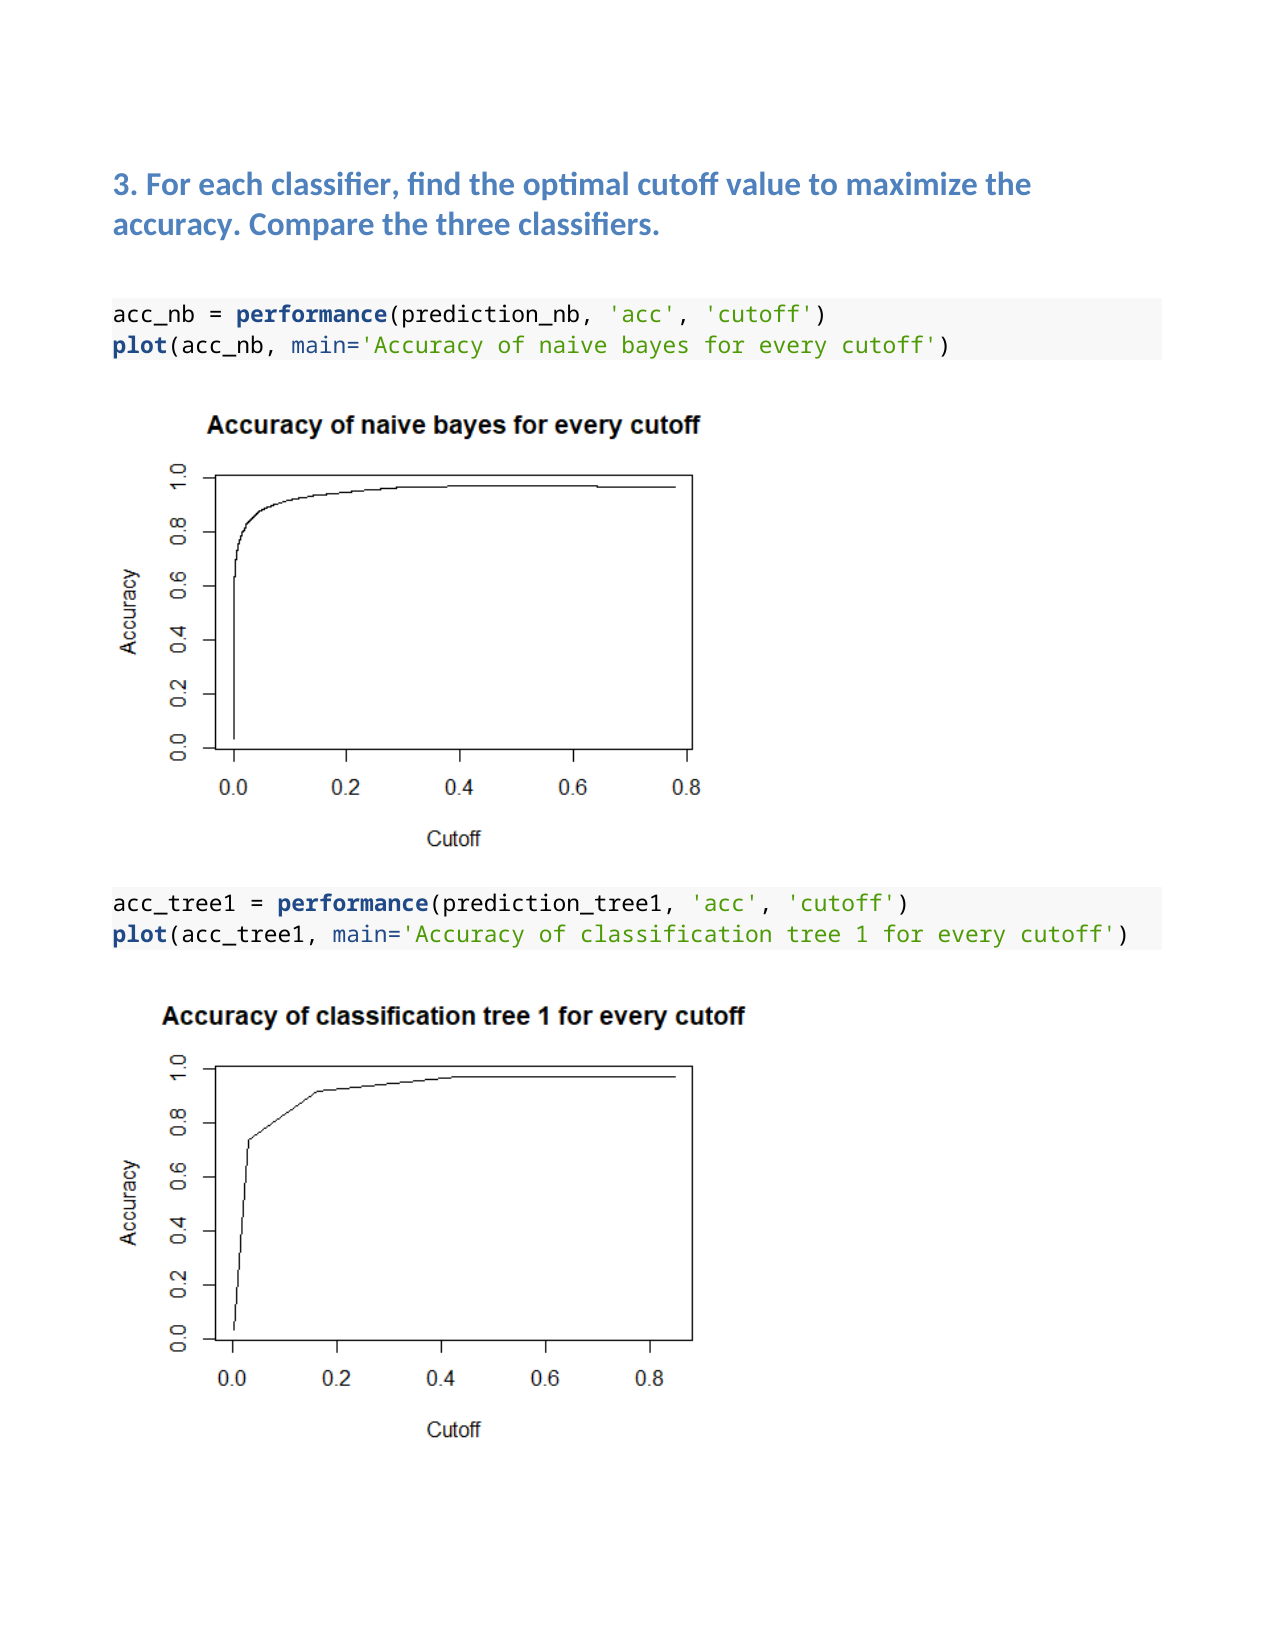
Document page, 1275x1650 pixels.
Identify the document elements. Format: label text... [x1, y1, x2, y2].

picture [112, 372, 746, 875]
subtitle 3. For each classifier, find the optimal cutoff value to maximize the accuracy. Compare the three classifiers. [112, 162, 1162, 244]
picture [112, 963, 746, 1465]
text acc_nb = performance(prediction_nb, 'acc', 'cutoff') plot(acc_nb, main='Accuracy of naive bayes for every cutoff') [827, 298, 1162, 360]
text acc_tree1 = performance(prediction_tree1, 'acc', 'cutoff') plot(acc_tree1, main='Accuracy of classification tree 1 for every cutoff') [112, 887, 1162, 950]
